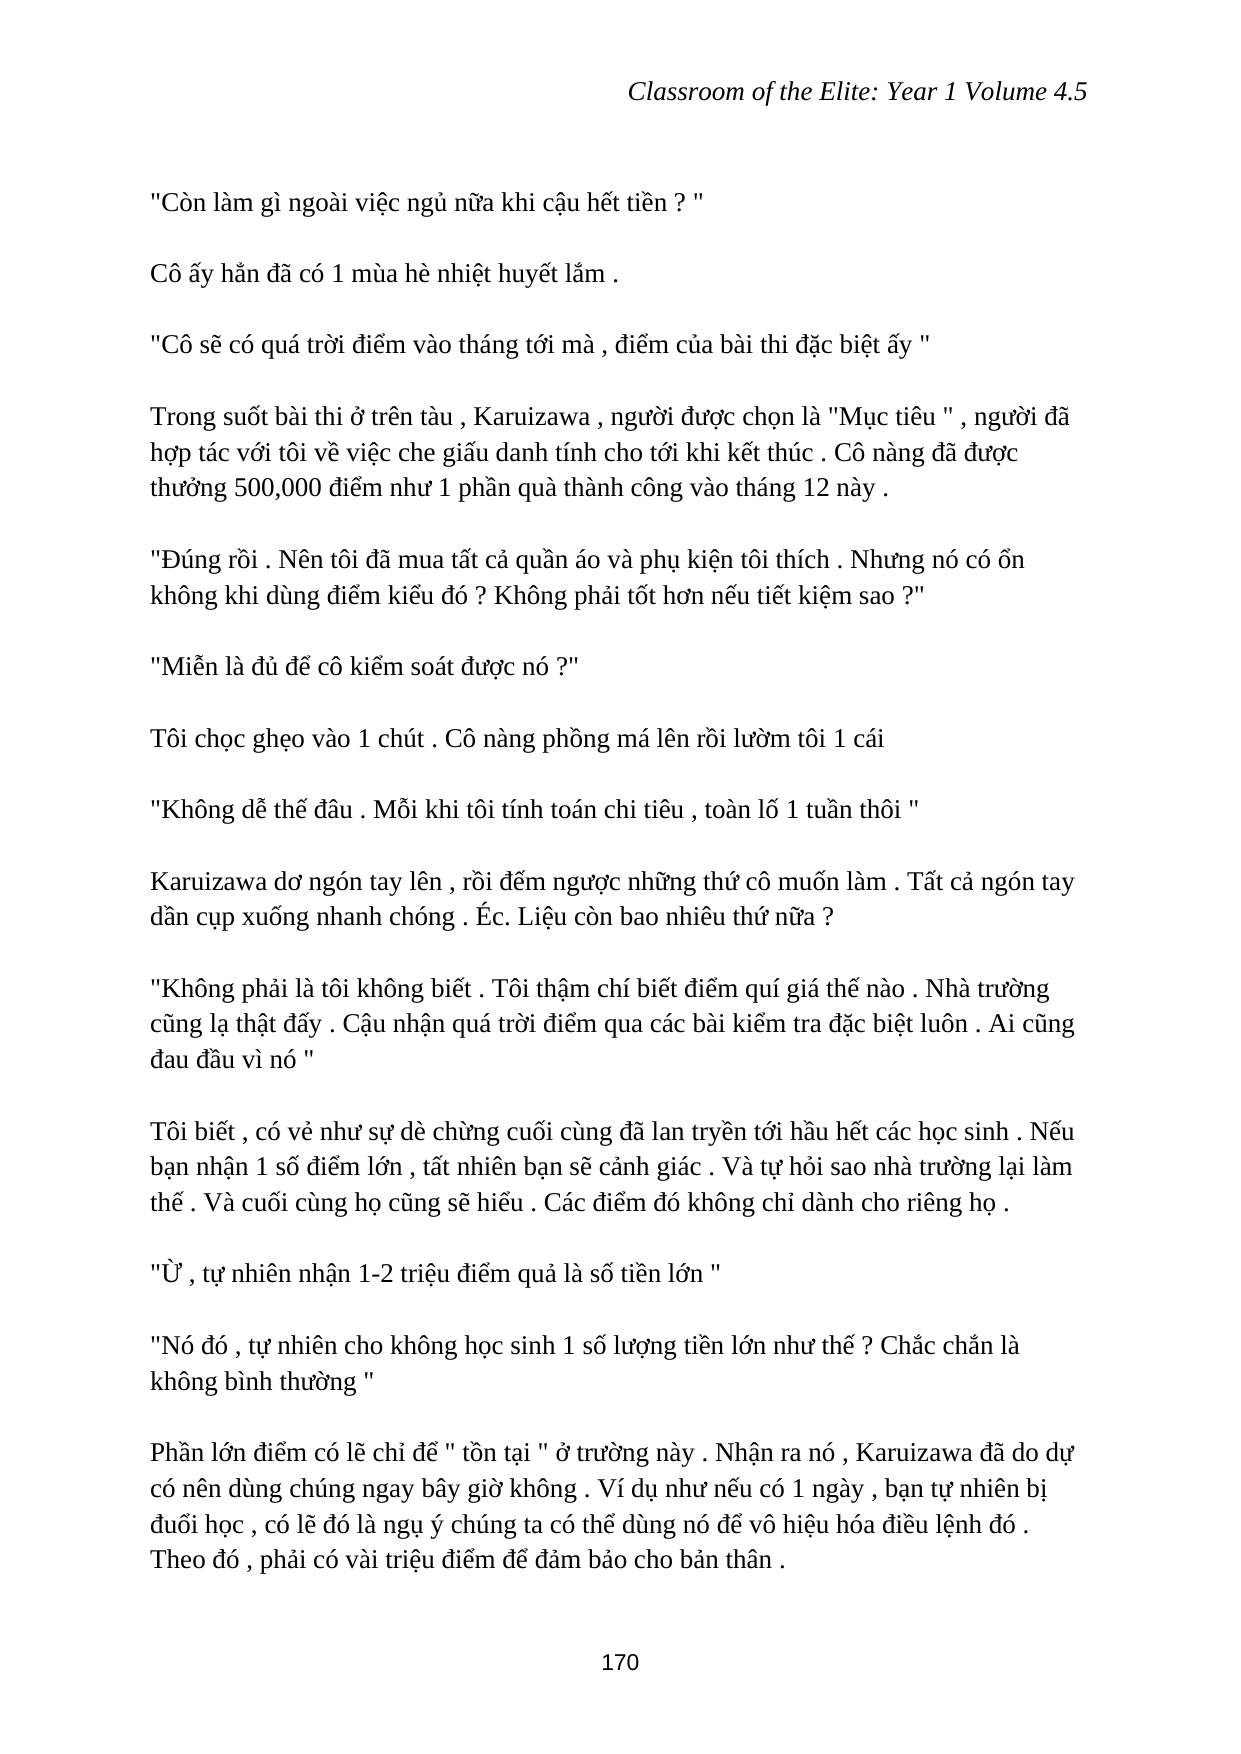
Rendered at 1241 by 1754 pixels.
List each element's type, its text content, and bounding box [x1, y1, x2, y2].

text "Ừ , tự nhiên nhận 1-2 triệu điểm quả là số tiền lớn " [150, 1258, 1090, 1289]
text "Cô sẽ có quá trời điểm vào tháng tới mà , điểm của bài thi đặc biệt ấy " [150, 329, 1090, 360]
text Tôi chọc ghẹo vào 1 chút . Cô nàng phồng má lên rồi lườm tôi 1 cái [150, 722, 1090, 753]
text Cô ấy hẳn đã có 1 mùa hè nhiệt huyết lắm . [150, 257, 1090, 288]
text "Không dễ thế đâu . Mỗi khi tôi tính toán chi tiêu , toàn lố 1 tuần thôi " [150, 793, 1090, 824]
text "Nó đó , tự nhiên cho không học sinh 1 số lượng tiền lớn như thế ? Chắc chắn là không bình thường " [150, 1329, 1090, 1396]
text Karuizawa dơ ngón tay lên , rồi đếm ngược những thứ cô muốn làm . Tất cả ngón tay dần cụp xuống nhanh chóng . Éc. Liệu còn bao nhiêu thứ nữa ? [150, 864, 1090, 931]
text "Còn làm gì ngoài việc ngủ nữa khi cậu hết tiền ? " [150, 186, 1090, 217]
text Phần lớn điểm có lẽ chỉ để " tồn tại " ở trường này . Nhận ra nó , Karuizawa đã do dự có nên dùng chúng ngay bây giờ không . Ví dụ như nếu có 1 ngày , bạn tự nhiên bị đuổi học , có lẽ đó là ngụ ý chúng ta có thể dùng nó để vô hiệu hóa điều lệnh đó . Theo đó , phải có vài triệu điểm để đảm bảo cho bản thân . [150, 1436, 1090, 1574]
text "Không phải là tôi không biết . Tôi thậm chí biết điểm quí giá thế nào . Nhà trường cũng lạ thật đấy . Cậu nhận quá trời điểm qua các bài kiểm tra đặc biệt luôn . Ai cũng đau đầu vì nó " [150, 972, 1090, 1074]
text Trong suốt bài thi ở trên tàu , Karuizawa , người được chọn là "Mục tiêu " , người đã hợp tác với tôi về việc che giấu danh tính cho tới khi kết thúc . Cô nàng đã được thưởng 500,000 điểm như 1 phần quà thành công vào tháng 12 này . [150, 400, 1090, 503]
text "Miễn là đủ để cô kiểm soát được nó ?" [150, 650, 1090, 681]
text Tôi biết , có vẻ như sự dè chừng cuối cùng đã lan tryền tới hầu hết các học sinh . Nếu bạn nhận 1 số điểm lớn , tất nhiên bạn sẽ cảnh giác . Và tự hỏi sao nhà trường lại làm thế . Và cuối cùng họ cũng sẽ hiểu . Các điểm đó không chỉ dành cho riêng họ . [150, 1115, 1090, 1217]
text "Đúng rồi . Nên tôi đã mua tất cả quần áo và phụ kiện tôi thích . Nhưng nó có ổn không khi dùng điểm kiểu đó ? Không phải tốt hơn nếu tiết kiệm sao ?" [150, 543, 1090, 610]
